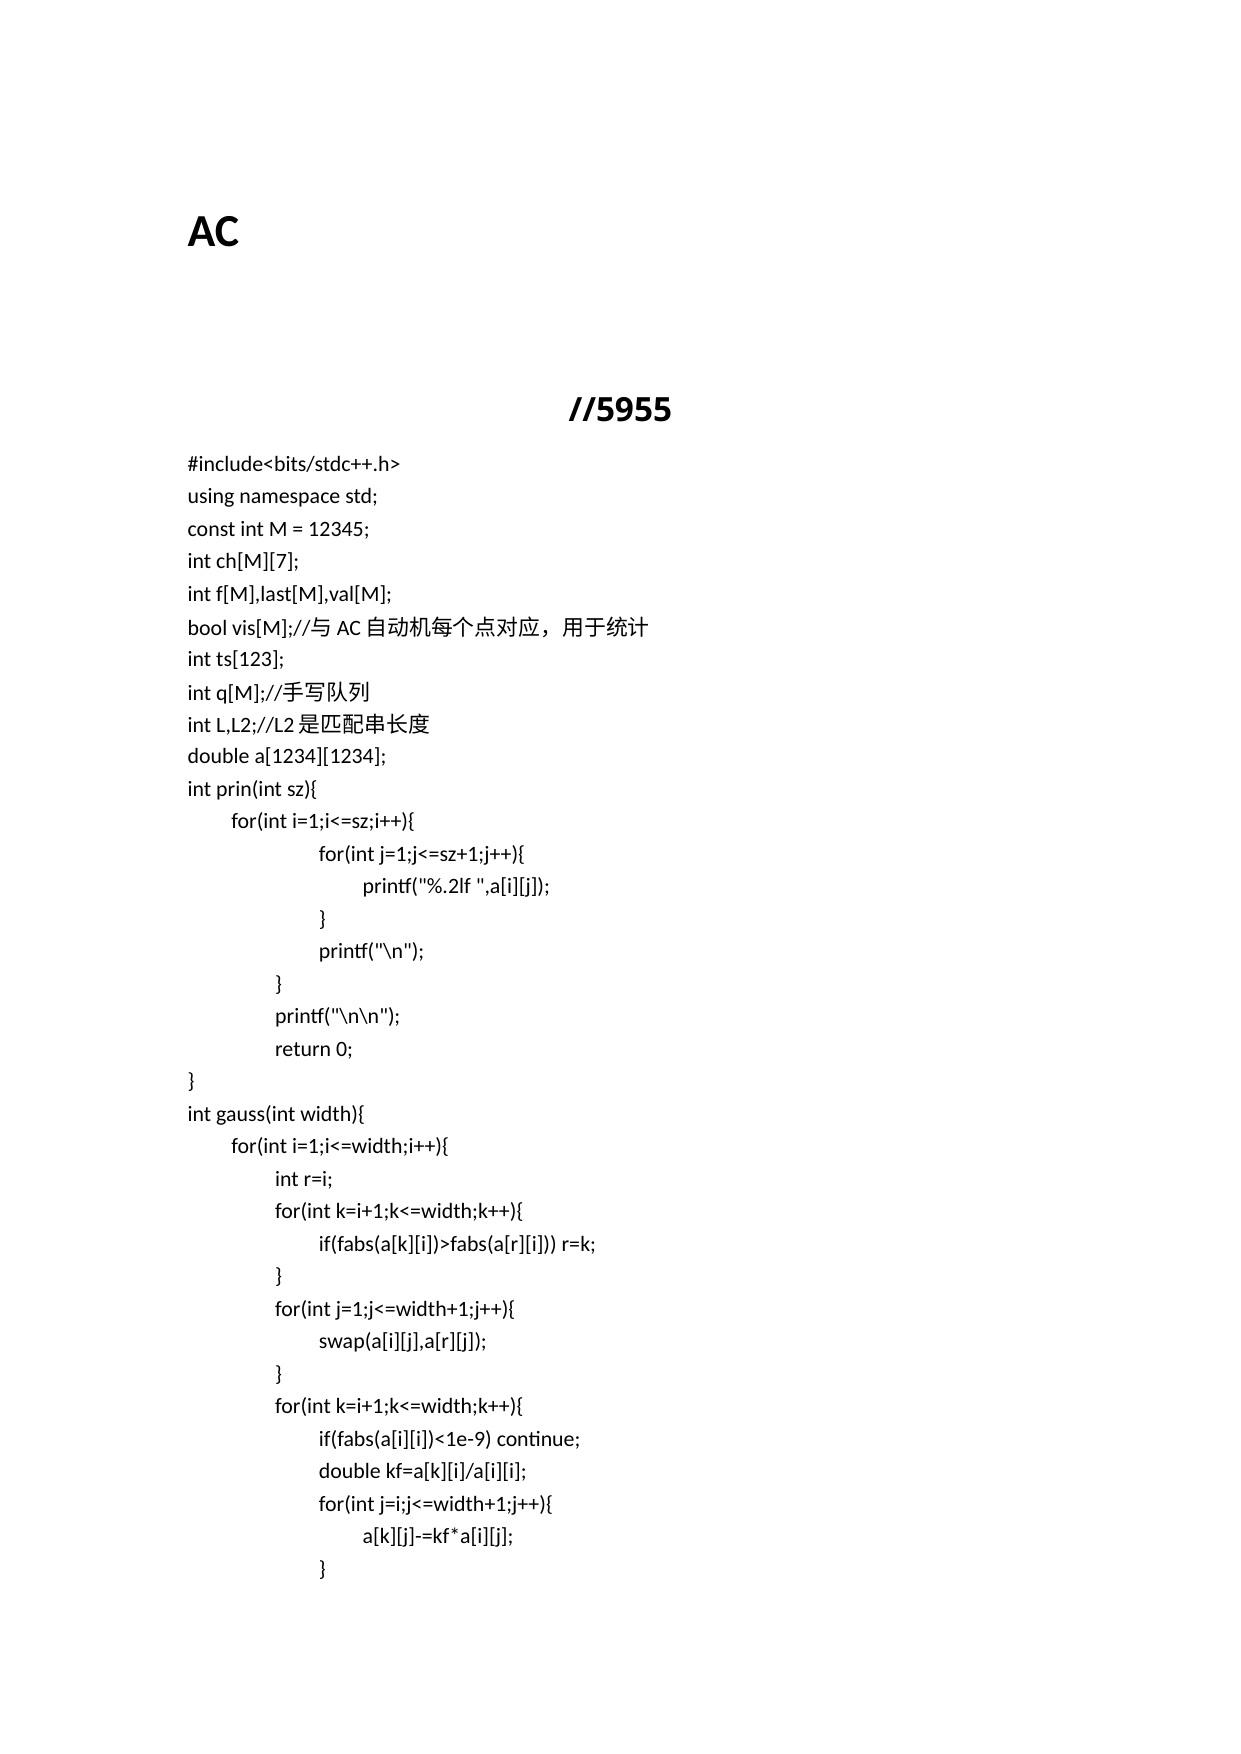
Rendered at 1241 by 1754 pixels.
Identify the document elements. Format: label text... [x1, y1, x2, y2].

text } [187, 1259, 1053, 1292]
text int ts[123]; [187, 642, 1053, 674]
text for(int j=1;j<=sz+1;j++){ [187, 837, 1053, 869]
text } [187, 967, 1053, 999]
text for(int k=i+1;k<=width;k++){ [187, 1194, 1053, 1227]
text double kf=a[k][i]/a[i][i]; [187, 1454, 1053, 1487]
text using namespace std; [187, 479, 1053, 512]
text } [187, 1064, 1053, 1097]
text int f[M],last[M],val[M]; [187, 577, 1053, 609]
text if(fabs(a[k][i])>fabs(a[r][i])) r=k; [187, 1227, 1053, 1259]
text int ch[M][7]; [187, 544, 1053, 577]
text if(fabs(a[i][i])<1e-9) continue; [187, 1422, 1053, 1454]
text printf("\n"); [187, 934, 1053, 967]
text for(int k=i+1;k<=width;k++){ [187, 1389, 1053, 1422]
text int r=i; [187, 1162, 1053, 1194]
text for(int i=1;i<=sz;i++){ [187, 804, 1053, 837]
text a[k][j]-=kf*a[i][j]; [187, 1519, 1053, 1552]
text for(int j=i;j<=width+1;j++){ [187, 1487, 1053, 1519]
text double a[1234][1234]; [187, 739, 1053, 772]
text for(int i=1;i<=width;i++){ [187, 1129, 1053, 1162]
text printf("%.2lf ",a[i][j]); [187, 869, 1053, 902]
text } [187, 1357, 1053, 1389]
text int gauss(int width){ [187, 1097, 1053, 1129]
text } [187, 902, 1053, 934]
text for(int j=1;j<=width+1;j++){ [187, 1292, 1053, 1324]
text int q[M];//手写队列 [187, 674, 1053, 707]
text return 0; [187, 1032, 1053, 1064]
text const int M = 12345; [187, 512, 1053, 544]
text bool vis[M];//与AC自动机每个点对应，用于统计 [187, 609, 1053, 642]
text } [187, 1552, 1053, 1584]
text printf("\n\n"); [187, 999, 1053, 1032]
text int L,L2;//L2是匹配串长度 [187, 707, 1053, 739]
text #include<bits/stdc++.h> [187, 447, 1053, 479]
text swap(a[i][j],a[r][j]); [187, 1324, 1053, 1357]
title //5955 [187, 376, 1053, 441]
text int prin(int sz){ [187, 772, 1053, 804]
subtitle AC [187, 197, 1053, 262]
